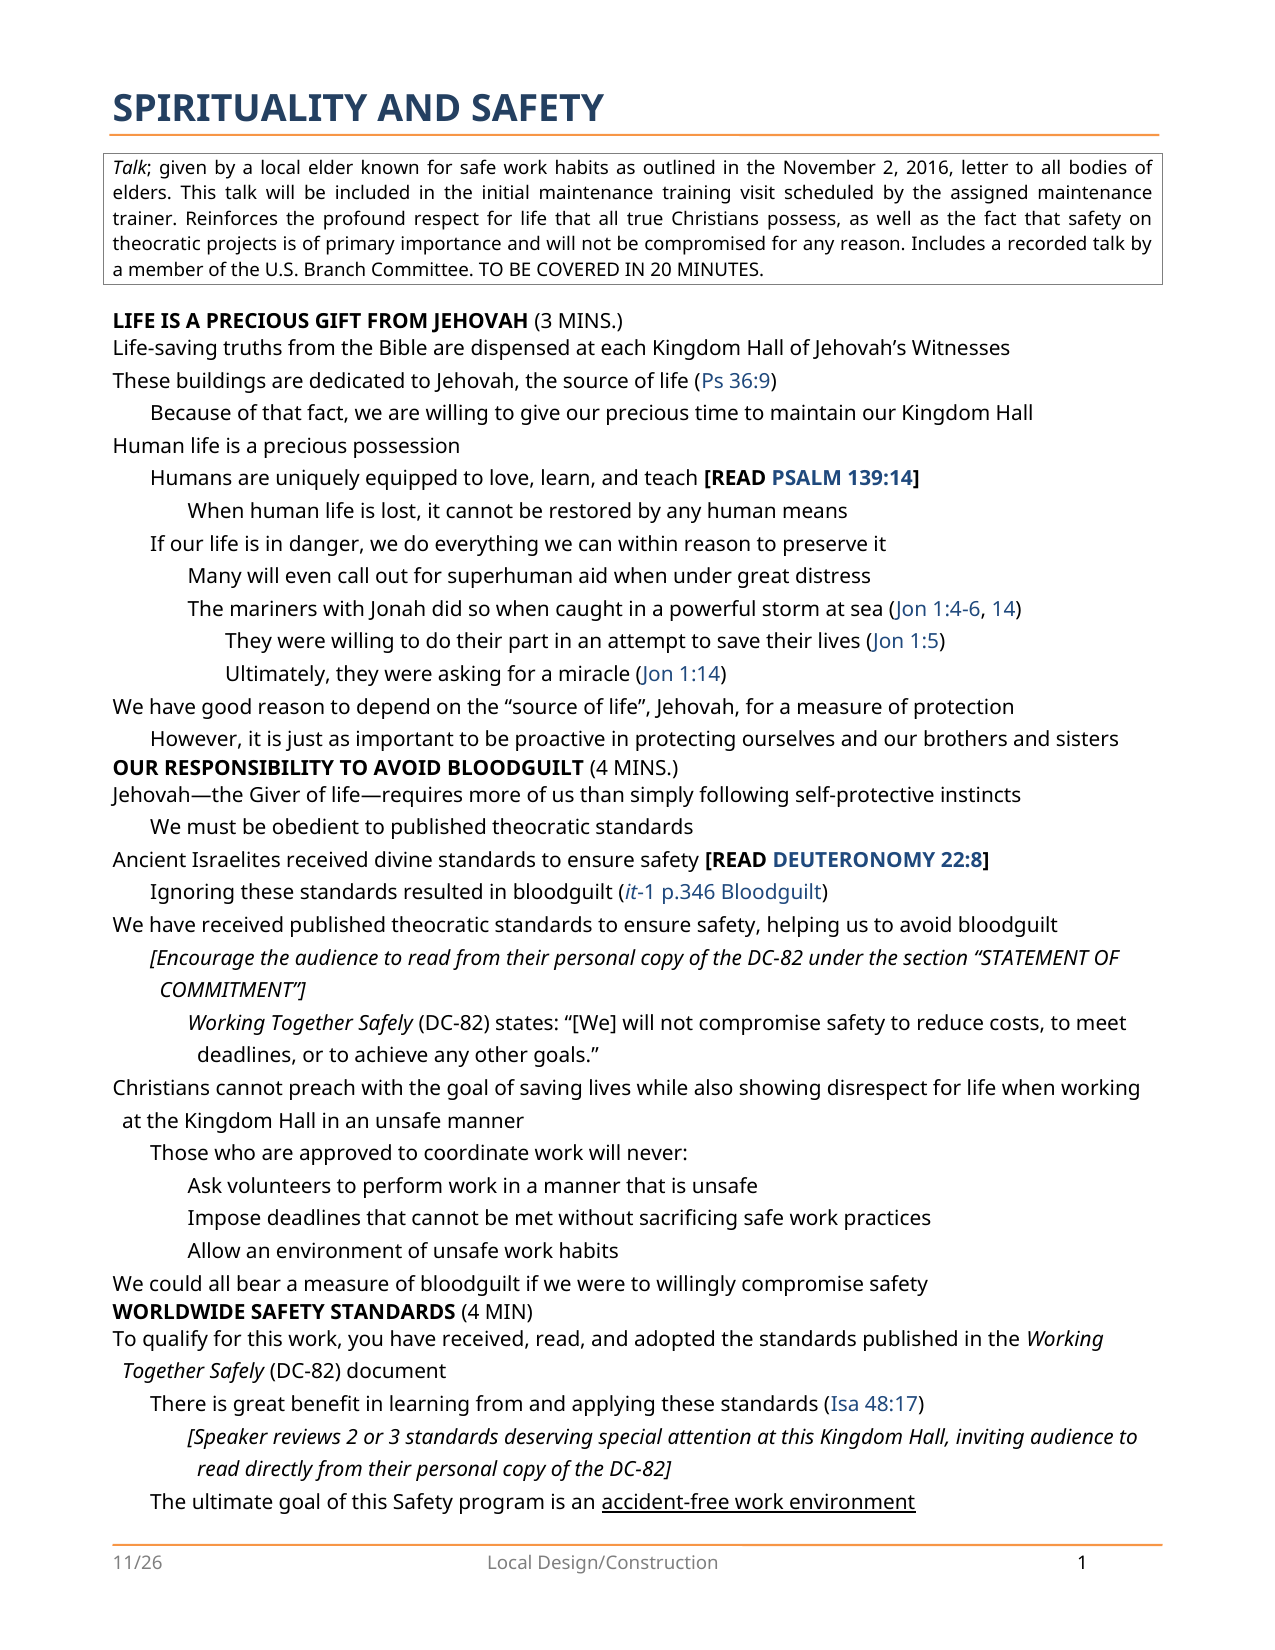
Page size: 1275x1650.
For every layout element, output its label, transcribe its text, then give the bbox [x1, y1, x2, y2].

text Ignoring these standards resulted in bloodguilt (it-1 p.346 Bloodguilt) [150, 877, 1153, 906]
text Christians cannot preach with the goal of saving lives while also showing disrespect for life when working at the Kingdom Hall in an unsafe manner [112, 1073, 1153, 1134]
text Worldwide Safety Standards (4 Min) [112, 1301, 1153, 1324]
text We have good reason to depend on the “source of life”, Jehovah, for a measure of protection [112, 692, 1153, 720]
text When human life is lost, it cannot be restored by any human means [187, 496, 1153, 524]
text The mariners with Jonah did so when caught in a powerful storm at sea (Jon 1:4-6, 14) [187, 594, 1153, 622]
text We could all bear a measure of bloodguilt if we were to willingly compromise safety [112, 1269, 1153, 1297]
text [Encourage the audience to read from their personal copy of the DC-82 under the section “STATEMENT OF COMMITMENT”] [150, 943, 1153, 1004]
text Life-saving truths from the Bible are dispensed at each Kingdom Hall of Jehovah’s Witnesses [112, 333, 1153, 362]
text Humans are uniquely equipped to love, learn, and teach [READ PSALM 139:14] [150, 463, 1153, 492]
text Ancient Israelites received divine standards to ensure safety [READ DEUTERONOMY 22:8] [112, 845, 1153, 873]
text Human life is a precious possession [112, 431, 1153, 459]
text The ultimate goal of this Safety program is an accident-free work environment [150, 1487, 1153, 1516]
text Ask volunteers to perform work in a manner that is unsafe [187, 1171, 1153, 1199]
text Our Responsibility to Avoid Bloodguilt (4 MinS.) [112, 757, 1153, 780]
text These buildings are dedicated to Jehovah, the source of life (Ps 36:9) [112, 366, 1153, 394]
text Allow an environment of unsafe work habits [187, 1236, 1153, 1264]
text If our life is in danger, we do everything we can within reason to preserve it [150, 529, 1153, 557]
text Impose deadlines that cannot be met without sacrificing safe work practices [187, 1203, 1153, 1232]
text We have received published theocratic standards to ensure safety, helping us to avoid bloodguilt [112, 910, 1153, 938]
text Because of that fact, we are willing to give our precious time to maintain our Kingdom Hall [150, 398, 1153, 427]
text They were willing to do their part in an attempt to save their lives (Jon 1:5) [225, 627, 1153, 655]
text However, it is just as important to be proactive in protecting ourselves and our brothers and sisters [150, 724, 1153, 753]
text Talk; given by a local elder known for safe work habits as outlined in the November 2, 2016, letter to all bodies of elders. This talk will be included in the initial maintenance training visit scheduled by the assigned maintenance trainer. Reinforces the profound respect for life that all true Christians possess, as well as the fact that safety on theocratic projects is of primary importance and will not be compromised for any reason. Includes a recorded talk by a member of the U.S. Branch Committee. TO BE COVERED IN 20 MINUTES. [104, 154, 1162, 284]
text Ultimately, they were asking for a miracle (Jon 1:14) [225, 659, 1153, 688]
text Life is a Precious Gift From Jehovah (3 MinS.) [112, 310, 1153, 333]
text [Speaker reviews 2 or 3 standards deserving special attention at this Kingdom Hall, inviting audience to read directly from their personal copy of the DC-82] [187, 1422, 1153, 1483]
text We must be obedient to published theocratic standards [150, 812, 1153, 841]
text Many will even call out for superhuman aid when under great distress [187, 561, 1153, 590]
text Working Together Safely (DC-82) states: “[We] will not compromise safety to reduce costs, to meet deadlines, or to achieve any other goals.” [187, 1008, 1153, 1069]
text There is great benefit in learning from and applying these standards (Isa 48:17) [150, 1389, 1153, 1418]
text To qualify for this work, you have received, read, and adopted the standards published in the Working Together Safely (DC-82) document [112, 1324, 1153, 1385]
text Jehovah—the Giver of life—requires more of us than simply following self-protective instincts [112, 780, 1153, 808]
text Those who are approved to coordinate work will never: [150, 1138, 1153, 1167]
